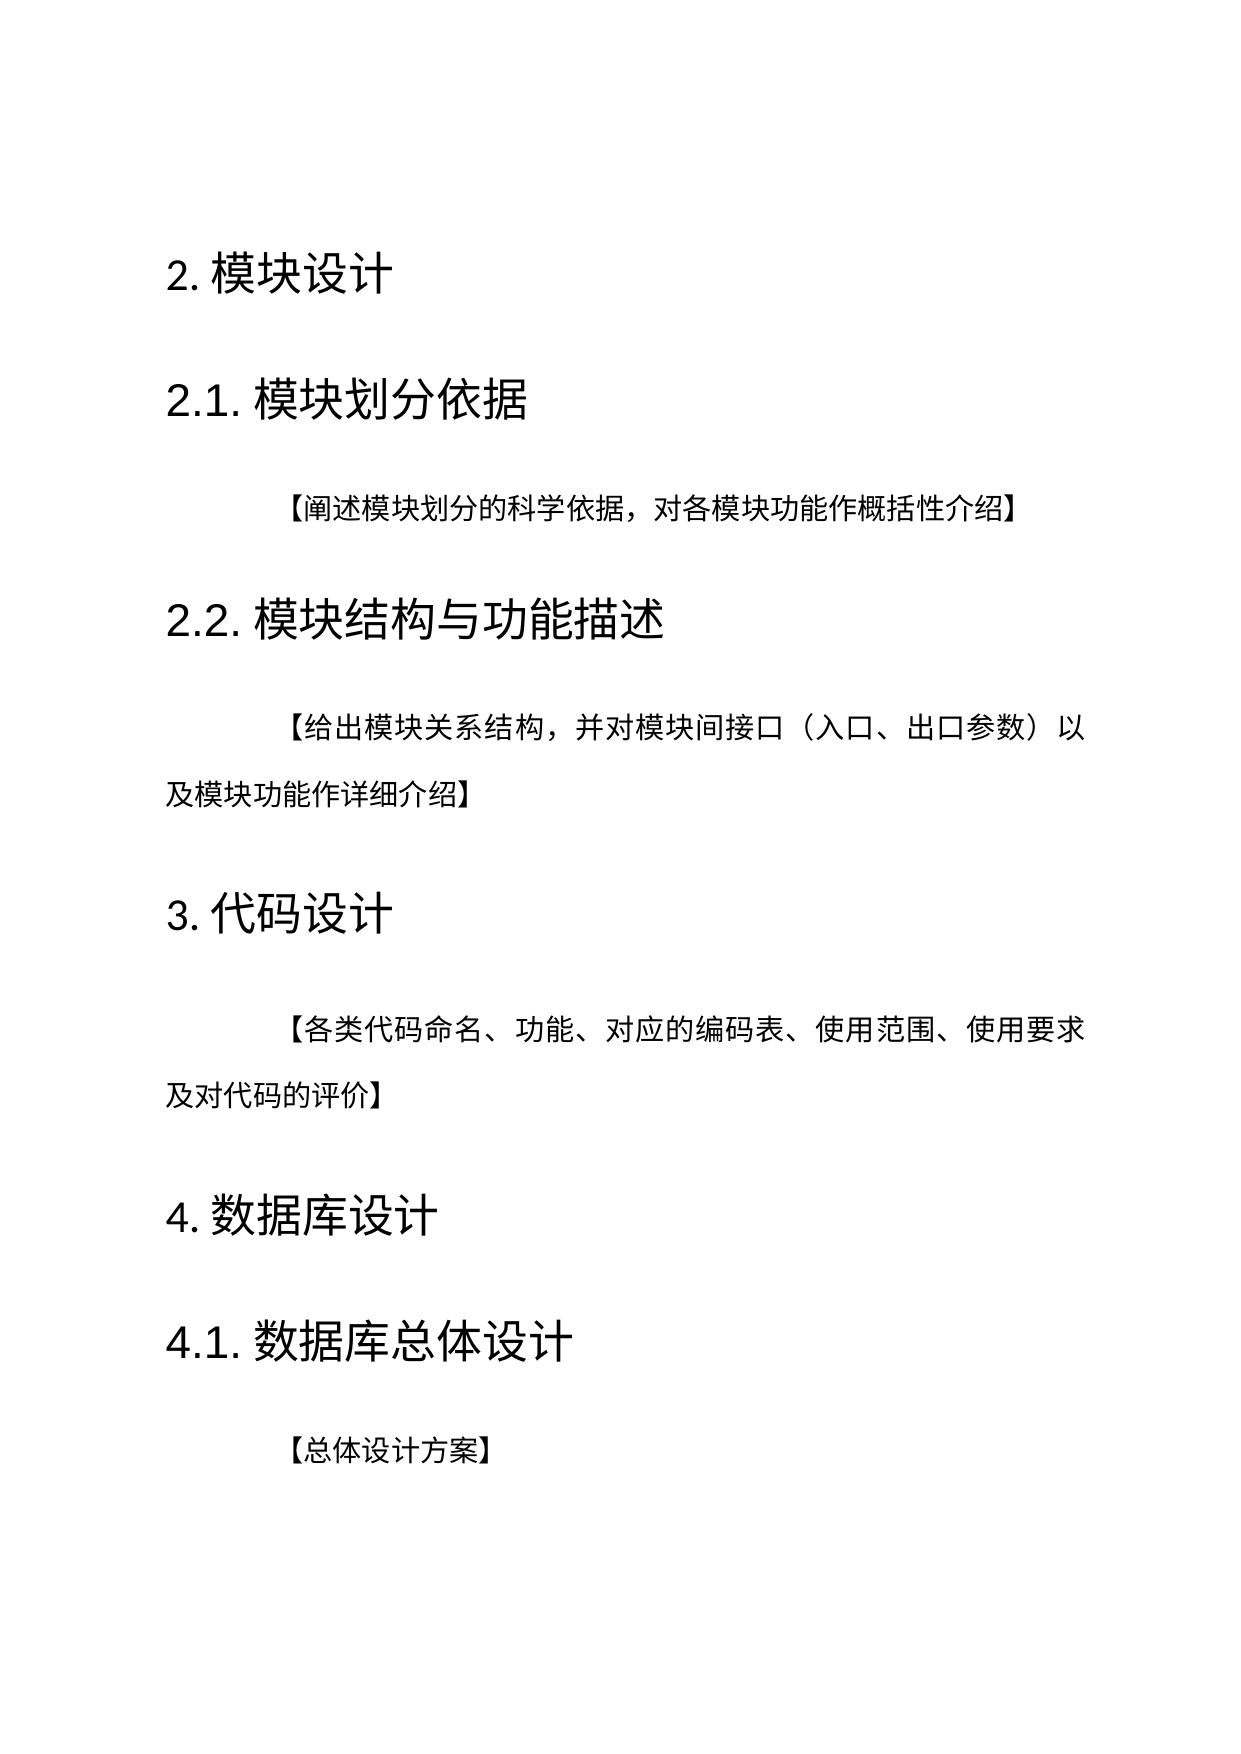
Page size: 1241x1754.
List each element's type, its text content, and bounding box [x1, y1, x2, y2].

text 【总体设计方案】 [165, 1430, 1087, 1496]
subtitle 模块设计 [165, 220, 1087, 320]
subtitle 模块划分依据 [165, 354, 1087, 453]
subtitle 模块结构与功能描述 [165, 574, 1087, 673]
text 【各类代码命名、功能、对应的编码表、使用范围、使用要求及对代码的评价】 [165, 1002, 1087, 1134]
subtitle 代码设计 [165, 868, 1087, 968]
subtitle 数据库总体设计 [165, 1304, 1087, 1403]
text 【阐述模块划分的科学依据，对各模块功能作概括性介绍】 [165, 481, 1087, 547]
text 【给出模块关系结构，并对模块间接口（入口、出口参数）以及模块功能作详细介绍】 [165, 700, 1087, 833]
subtitle 数据库设计 [165, 1170, 1087, 1269]
